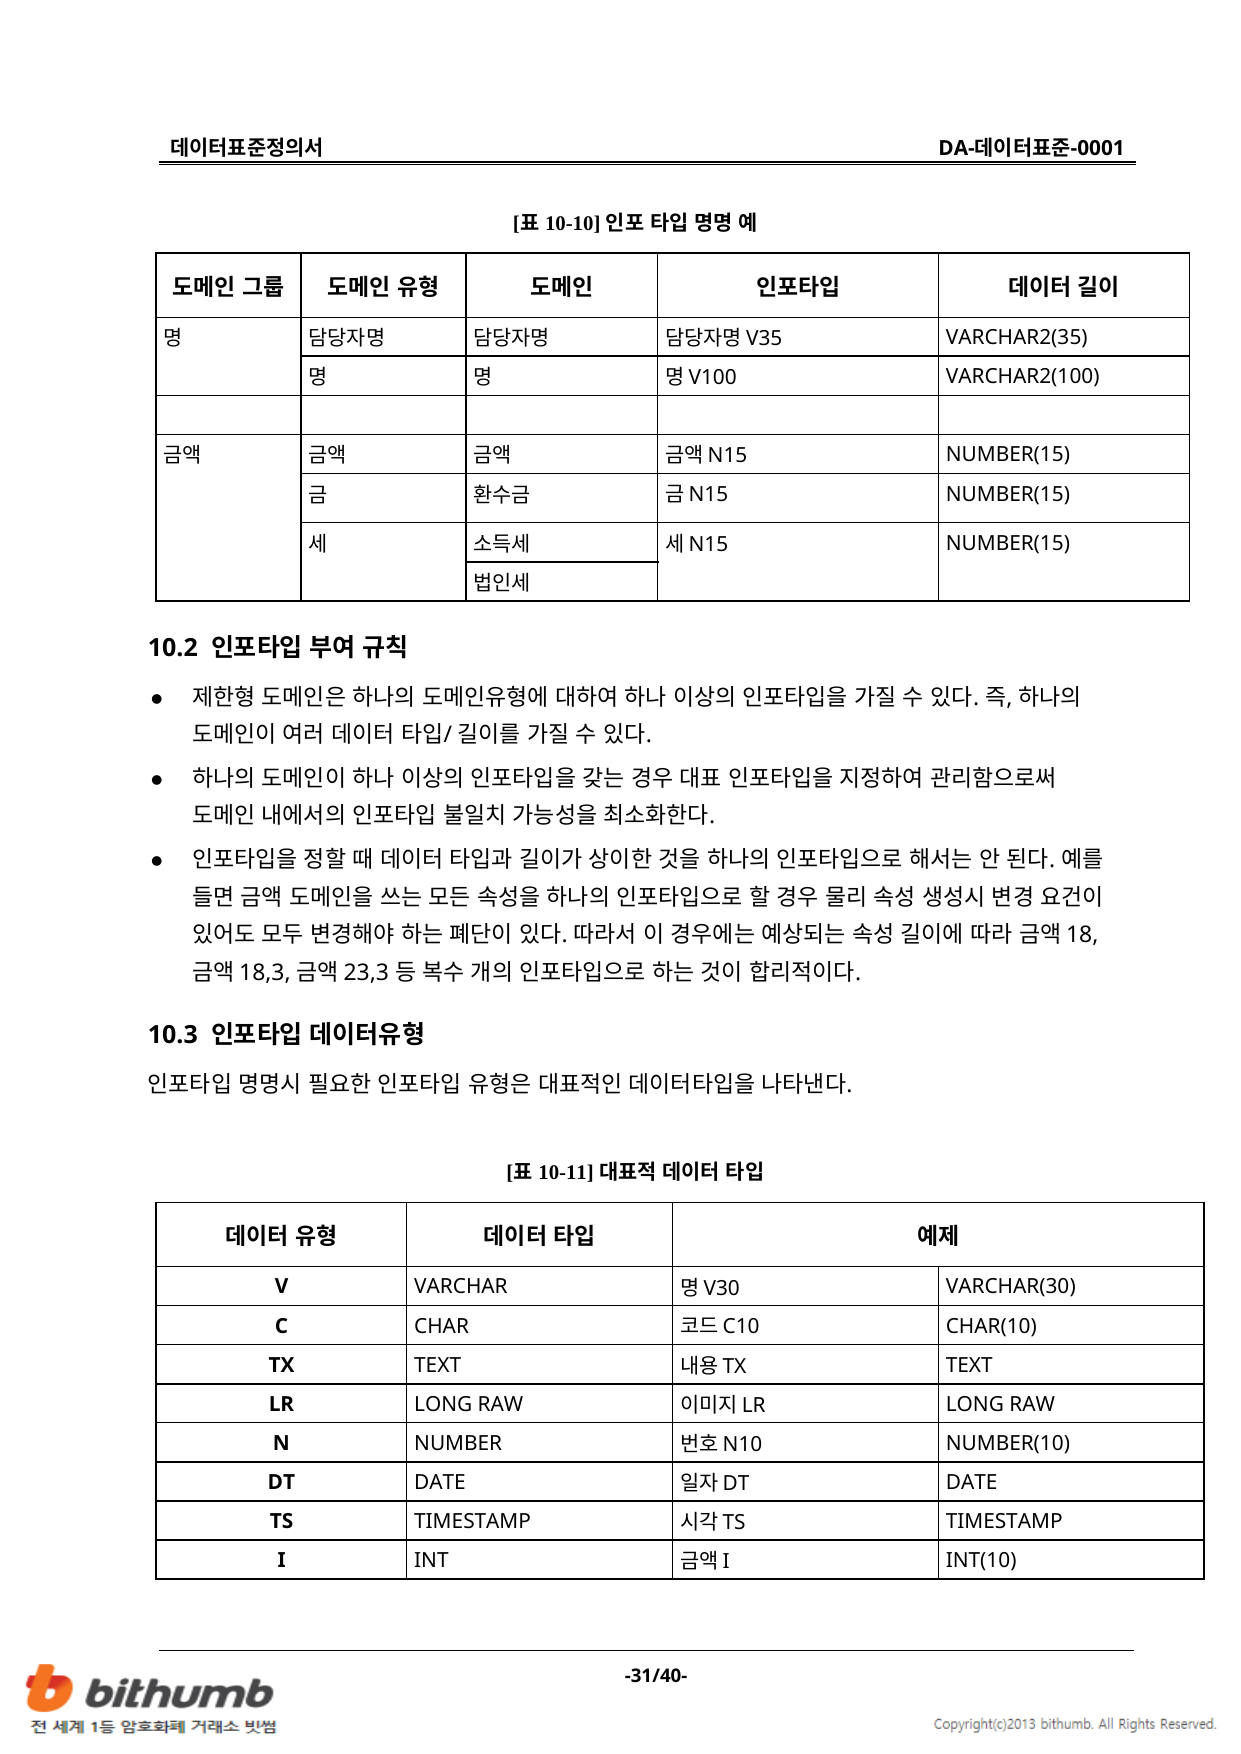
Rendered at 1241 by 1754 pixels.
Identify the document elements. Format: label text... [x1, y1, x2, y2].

list 제한형 도메인은 하나의 도메인유형에 대하여 하나 이상의 인포타입을 가질 수 있다. 즉, 하나의 도메인이 여러 데이터 타입/ 길이를 가질 수 있다. [150, 677, 1122, 752]
table_header 인포타입 [658, 254, 938, 316]
table_cell DATE [939, 1463, 1203, 1500]
table_cell 세 [302, 523, 465, 600]
table_cell I [157, 1541, 406, 1578]
table_cell [157, 396, 300, 433]
table_cell 금액N15 [658, 435, 938, 473]
table_cell [939, 396, 1189, 433]
table_cell 환수금 [467, 474, 657, 522]
table_cell NUMBER(15) [939, 474, 1189, 522]
table_cell VARCHAR2(100) [939, 357, 1189, 394]
table_cell [302, 396, 465, 433]
table_cell NUMBER(15) [939, 523, 1189, 600]
table_cell INT [407, 1541, 672, 1578]
table_cell 법인세 [467, 563, 657, 600]
table_cell 담당자명 [467, 318, 657, 355]
table_cell 명 [467, 357, 657, 394]
table_cell [467, 396, 657, 433]
table_cell DT [157, 1463, 406, 1500]
table_cell 금액 [157, 435, 300, 600]
table_cell 담당자명V35 [658, 318, 938, 355]
table_cell VARCHAR2(35) [939, 318, 1189, 355]
table_cell 명V30 [673, 1267, 938, 1305]
table_cell NUMBER [407, 1423, 672, 1461]
table_cell V [157, 1267, 406, 1305]
table_header 도메인 유형 [302, 254, 465, 316]
table_cell 세N15 [658, 523, 938, 600]
table_header 도메인 그룹 [157, 254, 300, 316]
table_cell C [157, 1306, 406, 1344]
table_cell TS [157, 1502, 406, 1539]
table_cell LONG RAW [407, 1385, 672, 1422]
table_cell CHAR(10) [939, 1306, 1203, 1344]
table_cell VARCHAR [407, 1267, 672, 1305]
table_cell 금액 [302, 435, 465, 473]
table_cell 시각TS [673, 1502, 938, 1539]
table_cell INT(10) [939, 1541, 1203, 1578]
table_cell 금액I [673, 1541, 938, 1578]
table_cell LONG RAW [939, 1385, 1203, 1422]
table_cell 명V100 [658, 357, 938, 394]
table_cell TIMESTAMP [407, 1502, 672, 1539]
table_cell 번호N10 [673, 1423, 938, 1461]
subtitle 인포타입 데이터유형 [148, 1014, 1122, 1052]
table_cell DATE [407, 1463, 672, 1500]
table_cell [658, 396, 938, 433]
table_cell 명 [302, 357, 465, 394]
table_cell N [157, 1423, 406, 1461]
table_cell 내용TX [673, 1345, 938, 1383]
table_cell 일자DT [673, 1463, 938, 1500]
text 인포타입 명명시 필요한 인포타입 유형은 대표적인 데이터타입을 나타낸다. [148, 1064, 1122, 1102]
table_cell TX [157, 1345, 406, 1383]
table_cell NUMBER(15) [939, 435, 1189, 473]
table_header 예제 [673, 1203, 1203, 1266]
table_header 데이터 유형 [157, 1203, 406, 1266]
table_header 데이터 타입 [407, 1203, 672, 1266]
table_cell 금 [302, 474, 465, 522]
table_cell LR [157, 1385, 406, 1422]
table_cell 명 [157, 318, 300, 394]
picture [931, 1714, 1219, 1737]
list 하나의 도메인이 하나 이상의 인포타입을 갖는 경우 대표 인포타입을 지정하여 관리함으로써 도메인 내에서의 인포타입 불일치 가능성을 최소화한다. [150, 758, 1122, 833]
table_cell 담당자명 [302, 318, 465, 355]
table_cell 금액 [467, 435, 657, 473]
table_cell 이미지LR [673, 1385, 938, 1422]
table_cell TEXT [939, 1345, 1203, 1383]
list 인포타입을 정할 때 데이터 타입과 길이가 상이한 것을 하나의 인포타입으로 해서는 안 된다. 예를 들면 금액 도메인을 쓰는 모든 속성을 하나의 인포타입으로 할 경우 물리 속성 생성시 변경 요건이 있어도 모두 변경해야 하는 폐단이 있다. 따라서 이 경우에는 예상되는 속성 길이에 따라 금액18, 금액18,3, 금액23,3 등 복수 개의 인포타입으로 하는 것이 합리적이다. [150, 839, 1122, 989]
table_cell NUMBER(10) [939, 1423, 1203, 1461]
table_header 도메인 [467, 254, 657, 316]
picture [21, 1663, 283, 1741]
subtitle 인포타입 부여 규칙 [148, 627, 1122, 664]
table_cell TIMESTAMP [939, 1502, 1203, 1539]
table_cell 코드C10 [673, 1306, 938, 1344]
table_cell CHAR [407, 1306, 672, 1344]
table_header 데이터 길이 [939, 254, 1189, 316]
table_cell TEXT [407, 1345, 672, 1383]
table_cell VARCHAR(30) [939, 1267, 1203, 1305]
table_cell 소득세 [467, 523, 657, 561]
table_cell 금N15 [658, 474, 938, 522]
